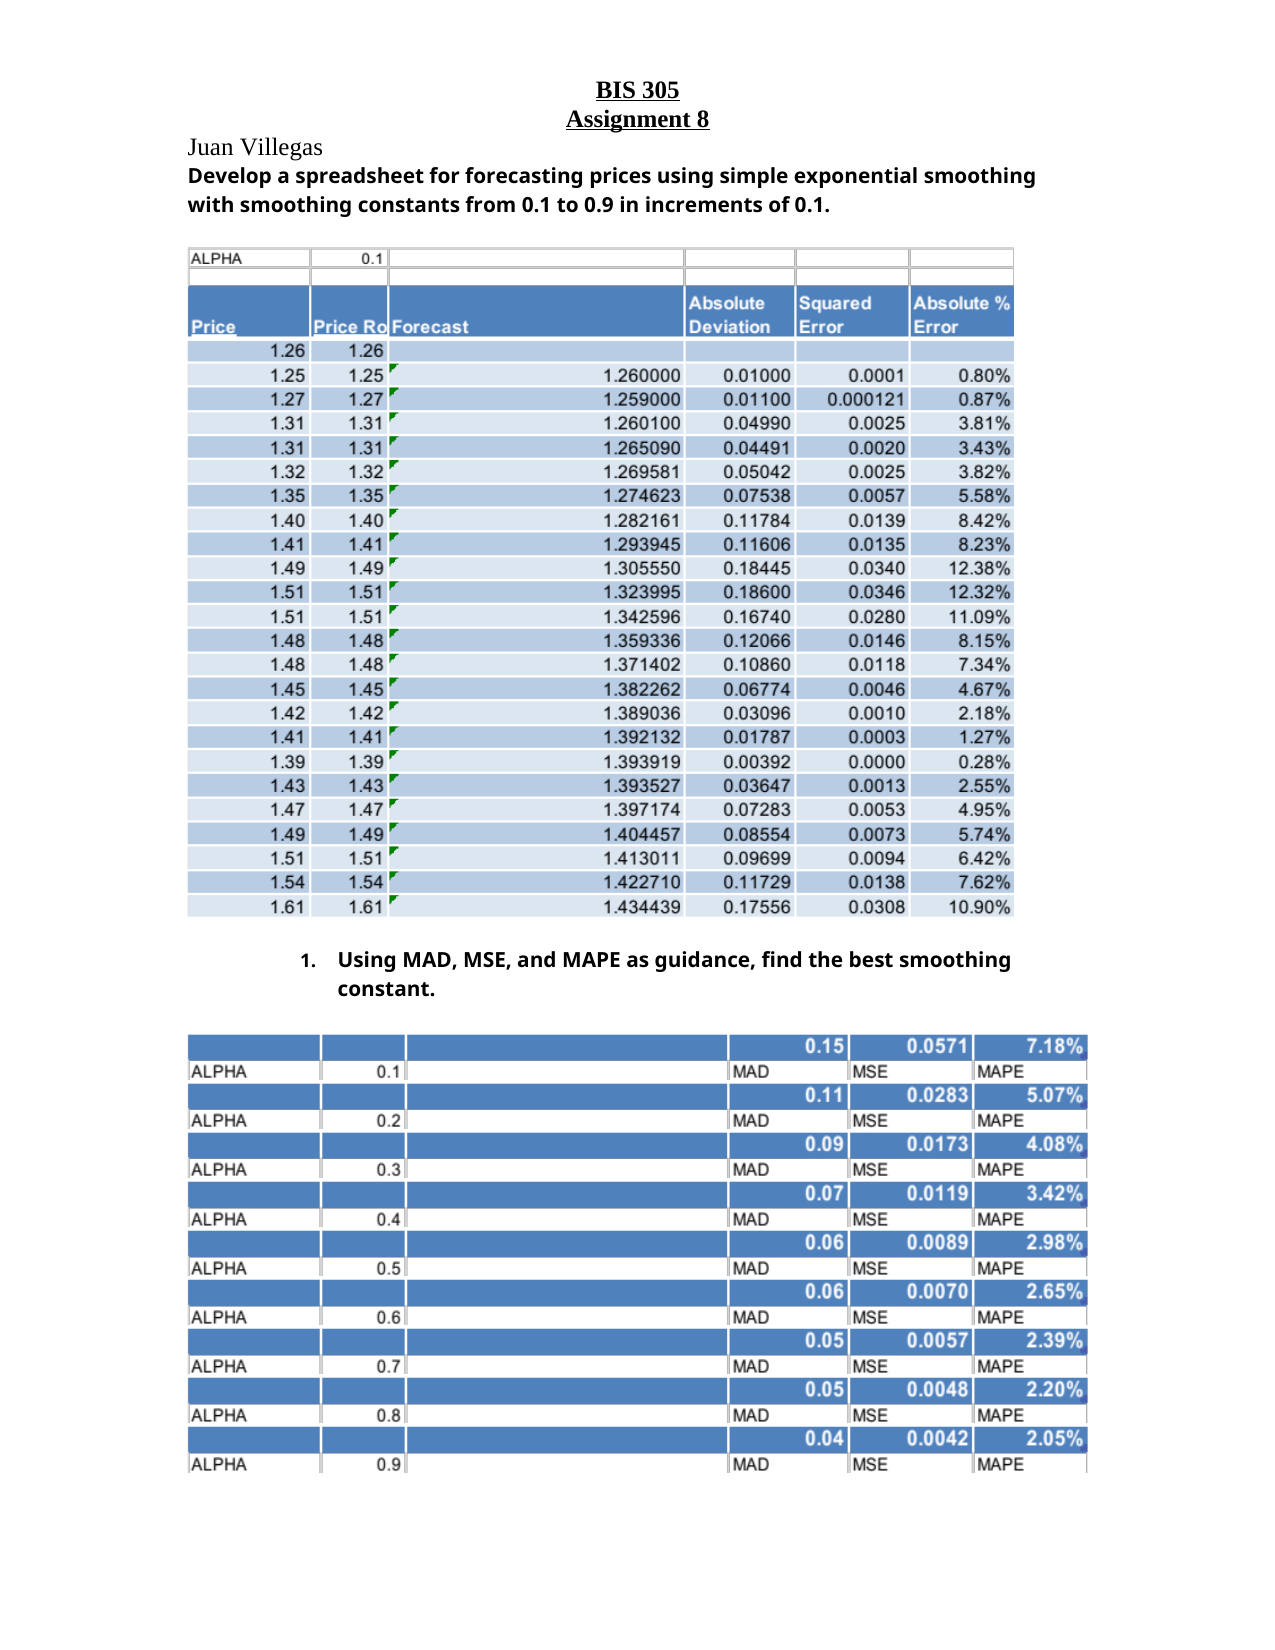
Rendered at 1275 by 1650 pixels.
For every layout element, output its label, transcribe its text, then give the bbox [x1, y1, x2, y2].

list Using MAD, MSE, and MAPE as guidance, find the best smoothing constant. [300, 945, 1087, 1002]
text Develop a spreadsheet for forecasting prices using simple exponential smoothing with smoothing constants from 0.1 to 0.9 in increments of 0.1. [187, 161, 1087, 218]
